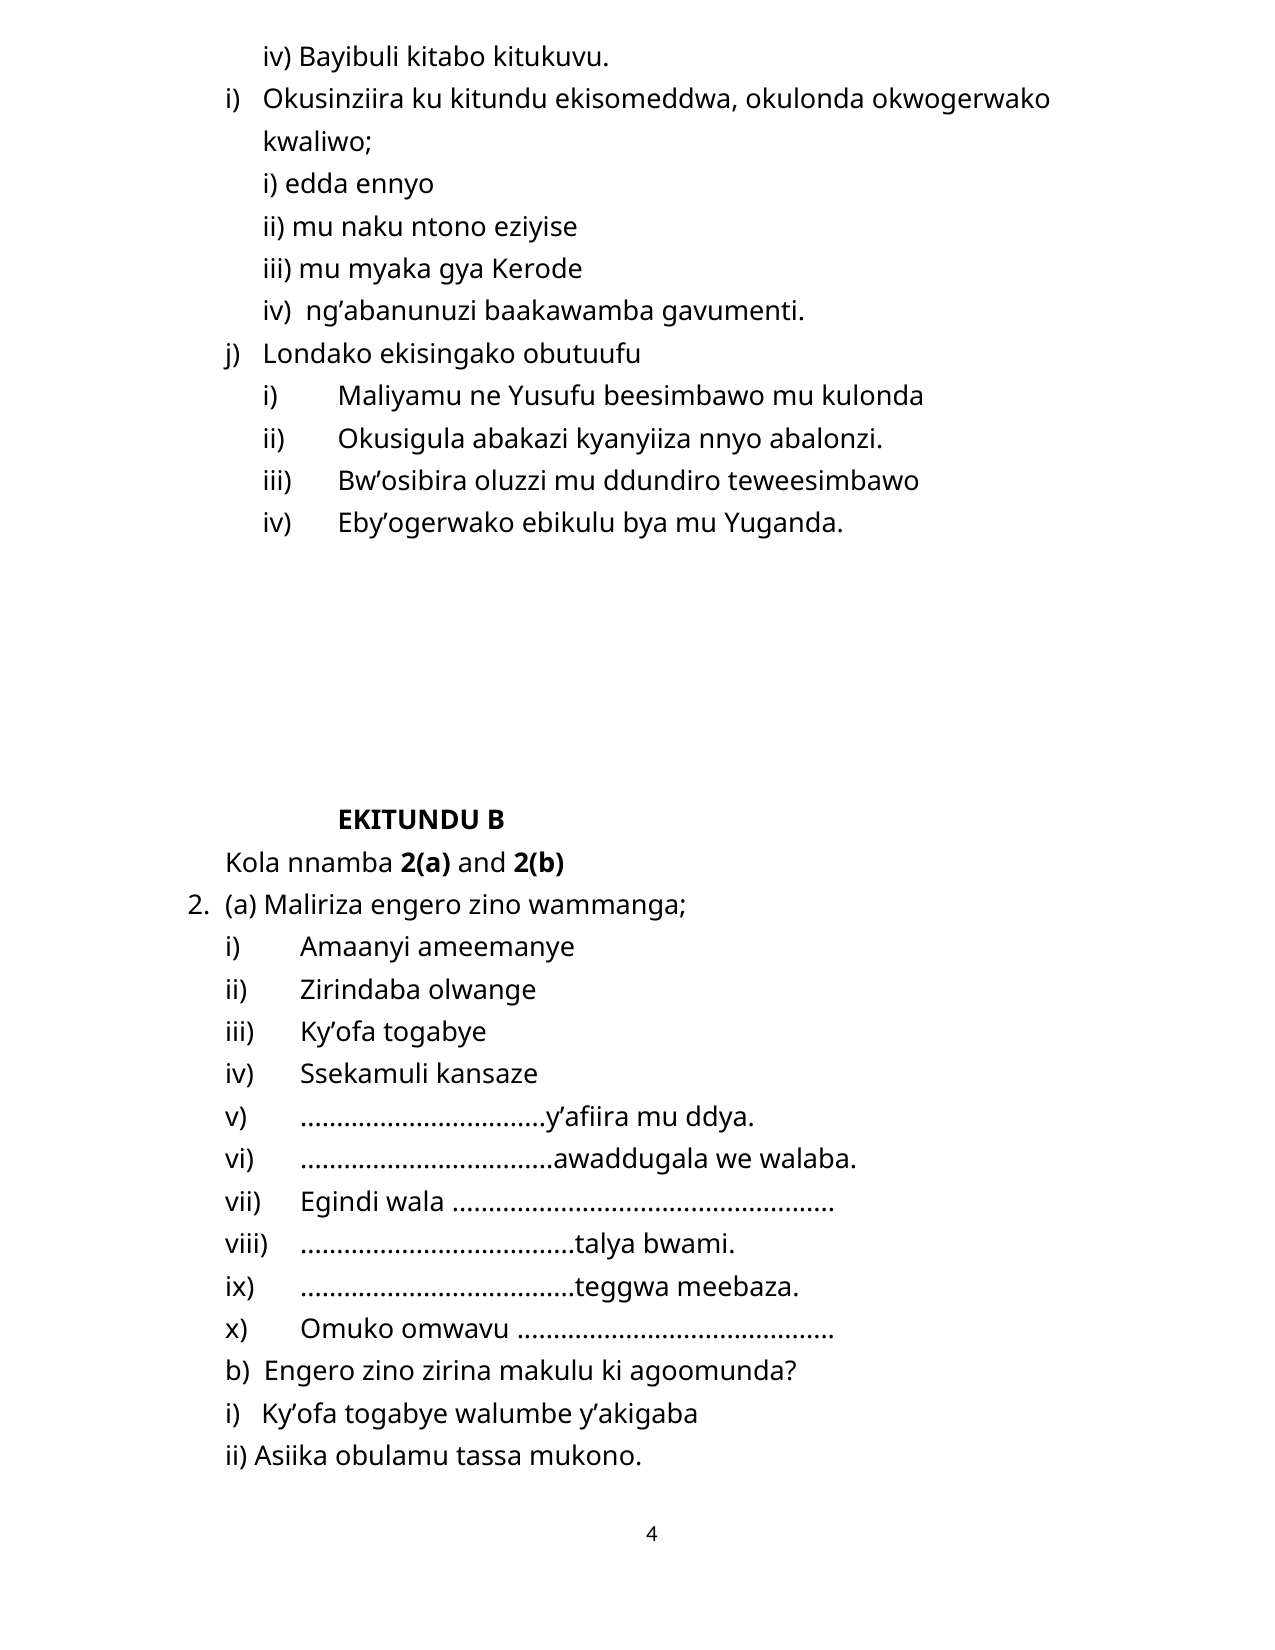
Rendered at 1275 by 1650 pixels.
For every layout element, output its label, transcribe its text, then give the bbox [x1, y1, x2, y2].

list ii) mu naku ntono eziyise [262, 207, 1153, 244]
list (a) Maliriza engero zino wammanga; [187, 885, 1153, 922]
list ......................................talya bwami. [225, 1224, 1153, 1261]
list iv) Bayibuli kitabo kitukuvu. [262, 37, 1153, 74]
list Zirindaba olwange [225, 970, 1153, 1007]
list Maliyamu ne Yusufu beesimbawo mu kulonda [262, 377, 1153, 413]
list Amaanyi ameemanye [225, 928, 1153, 965]
list Bw’osibira oluzzi mu ddundiro teweesimbawo [262, 461, 1153, 498]
list ...................................awaddugala we walaba. [225, 1140, 1153, 1177]
list Omuko omwavu ............................................ [225, 1309, 1153, 1346]
list Ky’ofa togabye [225, 1013, 1153, 1049]
list i) edda ennyo [262, 165, 1153, 202]
list Londako ekisingako obutuufu [225, 334, 1153, 371]
list EKITUNDU B [337, 801, 1153, 837]
list ..................................y’afiira mu ddya. [225, 1097, 1153, 1134]
list iii) mu myaka gya Kerode [262, 249, 1153, 286]
list iv) ng’abanunuzi baakawamba gavumenti. [262, 292, 1153, 329]
text ii) Asiika obulamu tassa mukono. [225, 1437, 1153, 1473]
list Eby’ogerwako ebikulu bya mu Yuganda. [262, 504, 1153, 541]
list Egindi wala ..................................................... [225, 1182, 1153, 1219]
text b) Engero zino zirina makulu ki agoomunda? [225, 1352, 1153, 1389]
list ......................................teggwa meebaza. [225, 1267, 1153, 1304]
list Okusigula abakazi kyanyiiza nnyo abalonzi. [262, 419, 1153, 456]
list Ssekamuli kansaze [225, 1055, 1153, 1092]
text Kola nnamba 2(a) and 2(b) [150, 843, 1153, 880]
list Okusinziira ku kitundu ekisomeddwa, okulonda okwogerwako kwaliwo; [225, 80, 1153, 159]
text i) Ky’ofa togabye walumbe y’akigaba [225, 1394, 1153, 1431]
